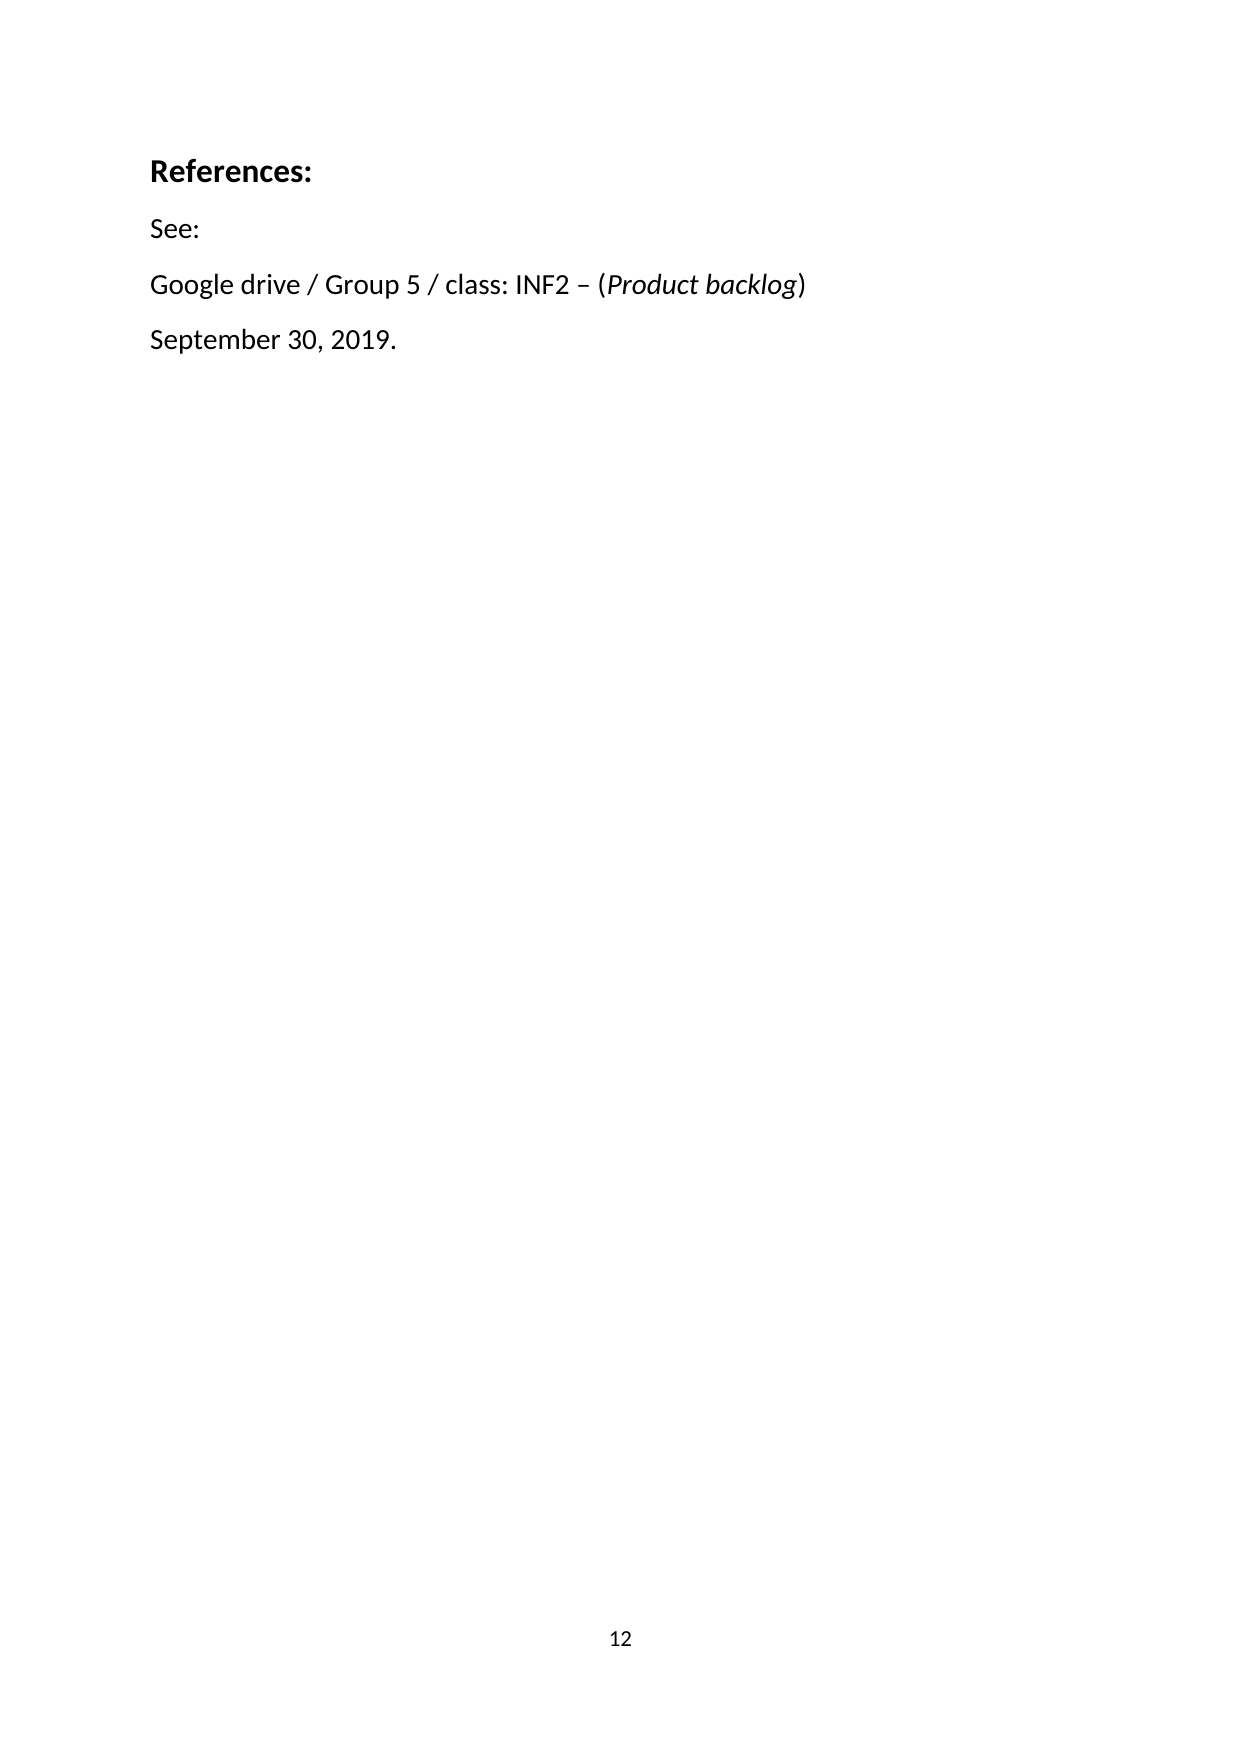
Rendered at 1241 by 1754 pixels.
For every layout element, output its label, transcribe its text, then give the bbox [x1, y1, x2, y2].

text Google drive / Group 5 / class: INF2 – (Product backlog) [150, 266, 1090, 301]
text See: [150, 211, 1090, 246]
text September 30, 2019. [150, 321, 1090, 356]
text References: [150, 150, 1090, 191]
